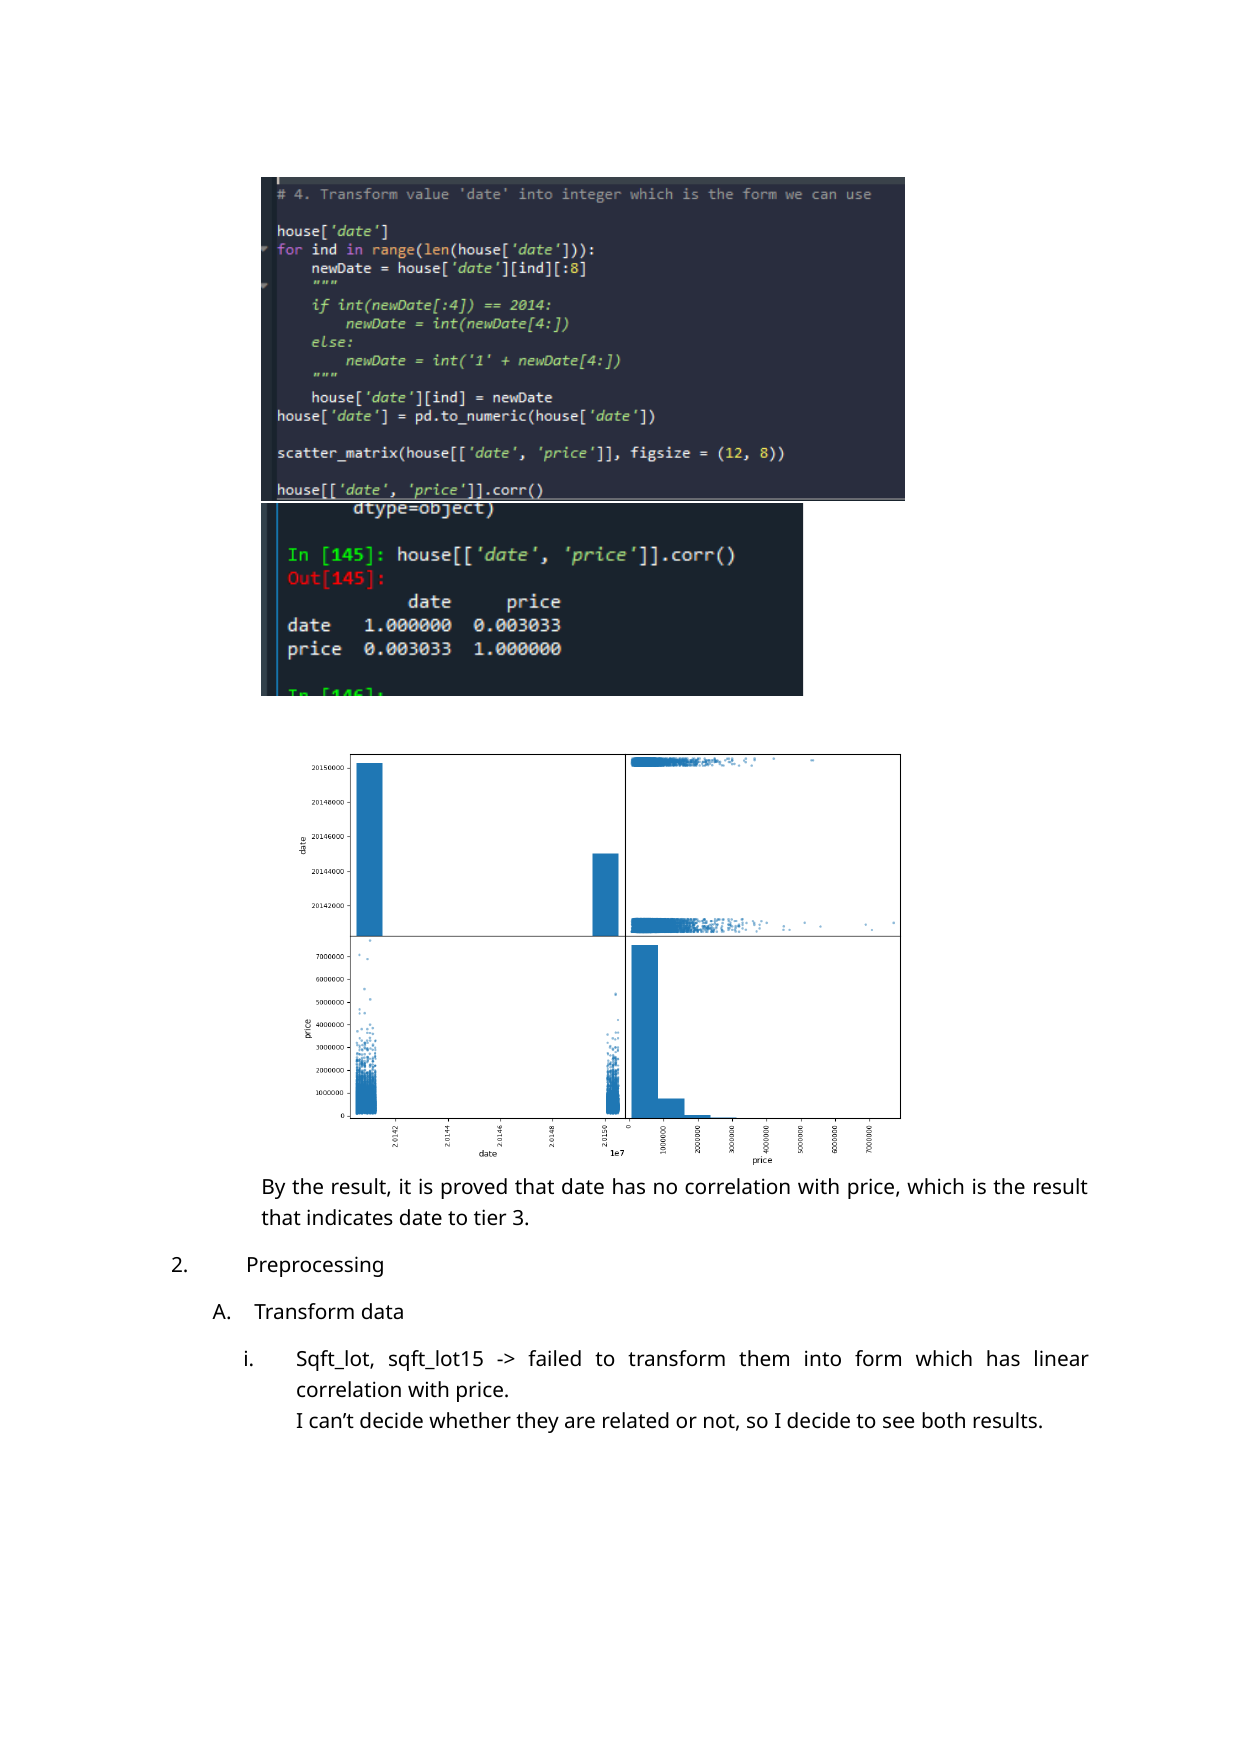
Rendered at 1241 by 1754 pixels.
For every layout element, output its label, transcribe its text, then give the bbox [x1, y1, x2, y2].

picture [261, 503, 804, 696]
list Transform data [212, 1297, 1090, 1326]
picture [261, 177, 905, 501]
picture [261, 697, 971, 1170]
list Preprocessing [171, 1250, 1090, 1278]
